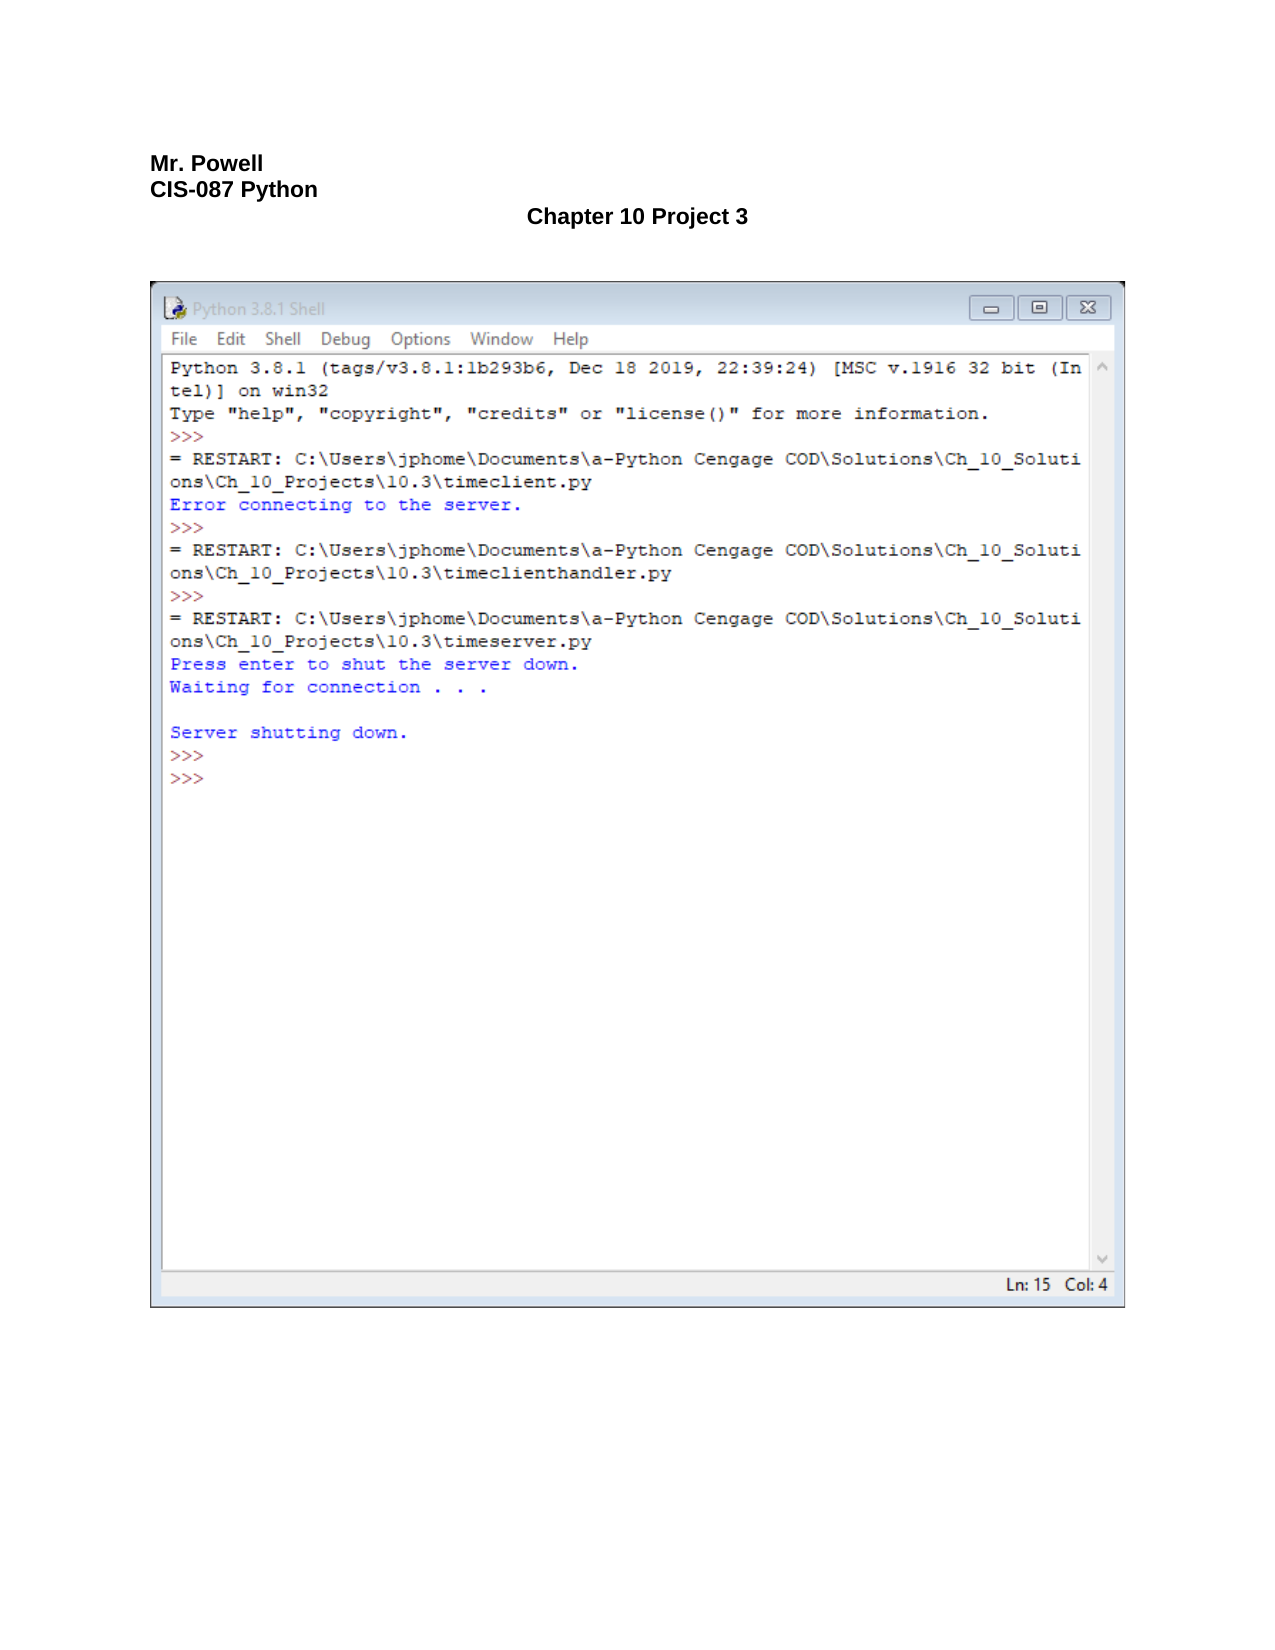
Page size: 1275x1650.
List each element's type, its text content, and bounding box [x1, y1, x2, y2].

text Chapter 10 Project 3 [150, 203, 1125, 229]
text CIS-087 Python [150, 176, 1125, 203]
text Mr. Powell [150, 150, 1125, 176]
